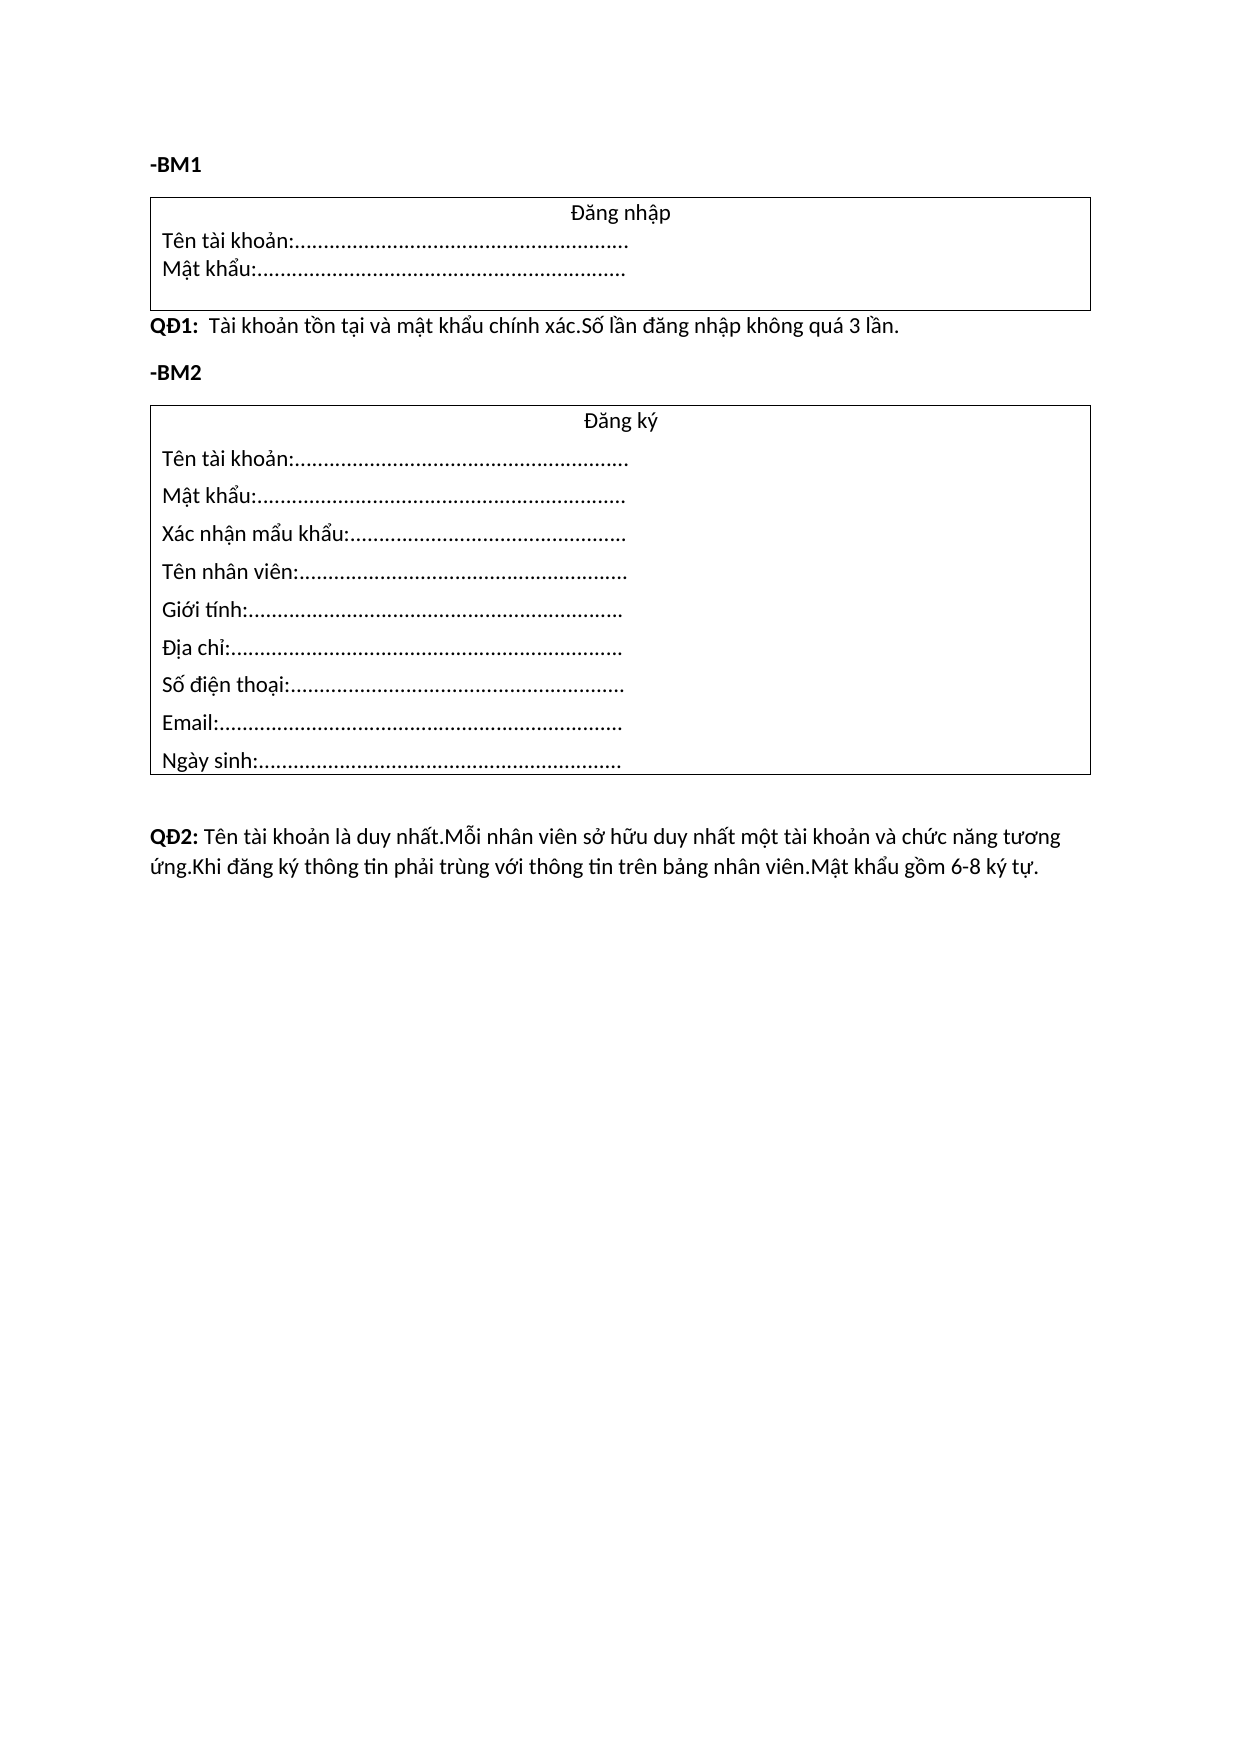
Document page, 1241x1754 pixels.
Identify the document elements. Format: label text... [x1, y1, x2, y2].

text QĐ2: Tên tài khoản là duy nhất.Mỗi nhân viên sở hữu duy nhất một tài khoản và chức năng tương ứng.Khi đăng ký thông tin phải trùng với thông tin trên bảng nhân viên.Mật khẩu gồm 6-8 ký tự. [150, 822, 1090, 880]
text -BM1 [150, 150, 1090, 178]
text -BM2 [150, 358, 1090, 386]
table_header Đăng nhập Tên tài khoản:.......................................................... Mật khẩu:................................................................ [151, 198, 1090, 310]
table_header Đăng ký Tên tài khoản:.......................................................... Mật khẩu:................................................................ Xác nhận mẩu khẩu:................................................ Tên nhân viên:......................................................... Giới tính:................................................................. Địa chỉ:.................................................................... Số điện thoại:.......................................................... Email:...................................................................... Ngày sinh:............................................................... [151, 406, 1090, 774]
text QĐ1: Tài khoản tồn tại và mật khẩu chính xác.Số lần đăng nhập không quá 3 lần. [150, 311, 1090, 339]
